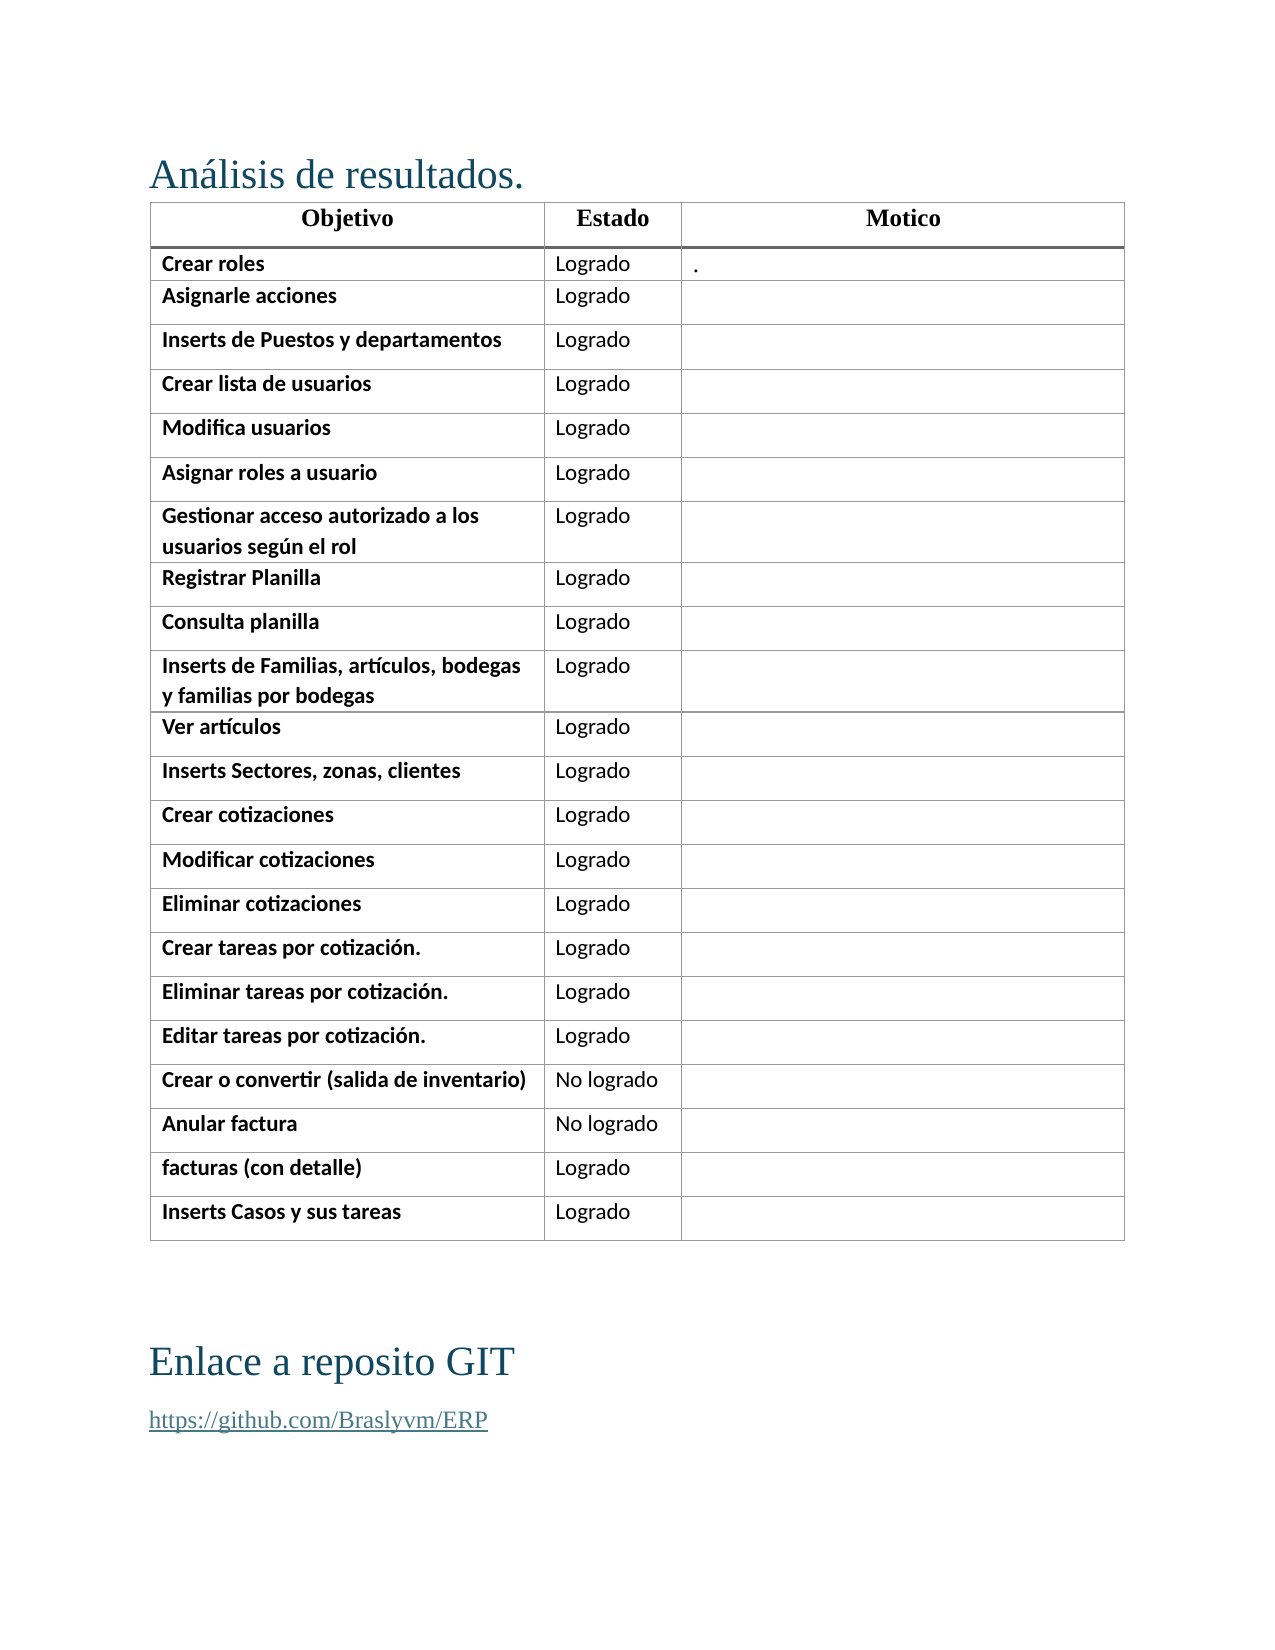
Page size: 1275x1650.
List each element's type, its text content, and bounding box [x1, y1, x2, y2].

table_cell [682, 563, 1124, 606]
table_cell [682, 1197, 1124, 1240]
table_cell [682, 1153, 1124, 1196]
table_cell Logrado [545, 713, 681, 756]
table_cell Logrado [545, 502, 681, 562]
table_cell Crear cotizaciones [151, 801, 544, 844]
table_cell Consulta planilla [151, 607, 544, 650]
table_cell . [682, 249, 1124, 280]
table_cell Anular factura [151, 1109, 544, 1152]
table_cell Inserts de Familias, artículos, bodegas y familias por bodegas [151, 651, 544, 711]
table_cell Logrado [545, 845, 681, 888]
table_cell Crear lista de usuarios [151, 370, 544, 412]
text Análisis de resultados. [148, 150, 1125, 198]
table_cell [682, 1021, 1124, 1064]
table_cell [682, 651, 1124, 711]
text Enlace a reposito GIT [148, 1336, 1125, 1384]
table_cell Asignarle acciones [151, 281, 544, 324]
table_cell Editar tareas por cotización. [151, 1021, 544, 1064]
table_cell Logrado [545, 757, 681, 799]
table_cell No logrado [545, 1109, 681, 1152]
table_cell Logrado [545, 414, 681, 457]
table_cell Inserts de Puestos y departamentos [151, 325, 544, 368]
table_cell Logrado [545, 933, 681, 976]
table_cell Logrado [545, 458, 681, 501]
table_cell Asignar roles a usuario [151, 458, 544, 501]
table_cell Inserts Sectores, zonas, clientes [151, 757, 544, 799]
table_cell Registrar Planilla [151, 563, 544, 606]
table_cell [682, 889, 1124, 932]
table_cell [682, 414, 1124, 457]
table_cell [682, 713, 1124, 756]
table_cell Inserts Casos y sus tareas [151, 1197, 544, 1240]
table_header Motico [682, 203, 1124, 246]
table_cell [682, 845, 1124, 888]
table_cell [682, 801, 1124, 844]
table_cell [682, 1109, 1124, 1152]
table_cell Eliminar tareas por cotización. [151, 977, 544, 1020]
table_cell Logrado [545, 370, 681, 412]
table_cell No logrado [545, 1065, 681, 1108]
table_cell Crear tareas por cotización. [151, 933, 544, 976]
table_cell Logrado [545, 607, 681, 650]
table_cell [682, 933, 1124, 976]
table_cell Gestionar acceso autorizado a los usuarios según el rol [151, 502, 544, 562]
table_cell [682, 370, 1124, 412]
table_cell Crear roles [151, 249, 544, 280]
table_cell Eliminar cotizaciones [151, 889, 544, 932]
table_cell [682, 325, 1124, 368]
table_cell Logrado [545, 1197, 681, 1240]
table_cell Logrado [545, 1021, 681, 1064]
table_cell [682, 502, 1124, 562]
table_header Estado [545, 203, 681, 246]
table_cell Modifica usuarios [151, 414, 544, 457]
table_header Objetivo [151, 203, 544, 246]
table_cell Logrado [545, 563, 681, 606]
text https://github.com/Braslyvm/ERP [148, 1405, 1125, 1434]
table_cell Logrado [545, 889, 681, 932]
table_cell Crear o convertir (salida de inventario) [151, 1065, 544, 1108]
table_cell facturas (con detalle) [151, 1153, 544, 1196]
table_cell [682, 607, 1124, 650]
table_cell Logrado [545, 651, 681, 711]
table_cell Ver artículos [151, 713, 544, 756]
table_cell Logrado [545, 325, 681, 368]
table_cell [682, 977, 1124, 1020]
table_cell Logrado [545, 281, 681, 324]
table_cell [682, 281, 1124, 324]
table_cell Modificar cotizaciones [151, 845, 544, 888]
table_cell [682, 1065, 1124, 1108]
table_cell Logrado [545, 249, 681, 280]
table_cell [682, 458, 1124, 501]
table_cell Logrado [545, 977, 681, 1020]
table_cell Logrado [545, 1153, 681, 1196]
table_cell Logrado [545, 801, 681, 844]
table_cell [682, 757, 1124, 799]
